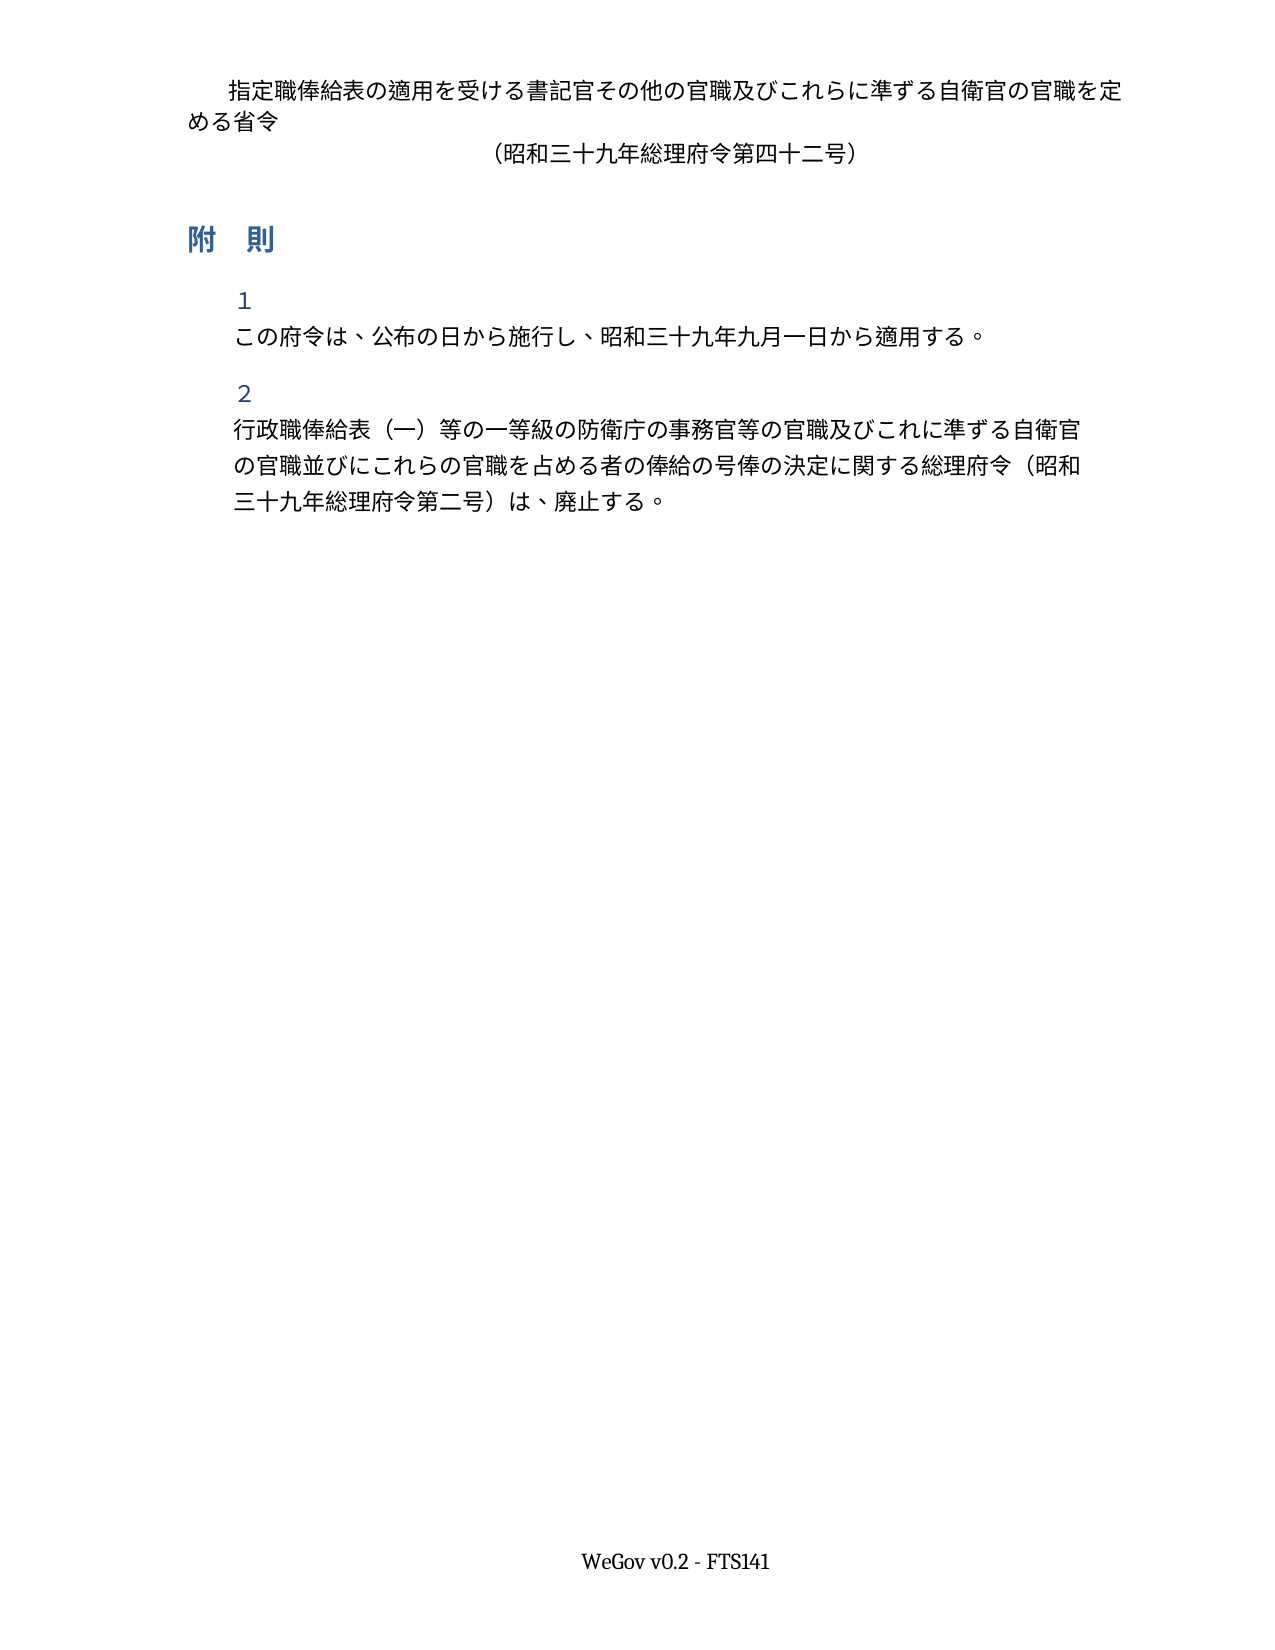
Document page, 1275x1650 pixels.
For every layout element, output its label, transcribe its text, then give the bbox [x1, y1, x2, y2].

subtitle １ [233, 285, 1087, 316]
text この府令は、公布の日から施行し、昭和三十九年九月一日から適用する。 [233, 321, 1087, 352]
text 行政職俸給表（一）等の一等級の防衛庁の事務官等の官職及びこれに準ずる自衛官の官職並びにこれらの官職を占める者の俸給の号俸の決定に関する総理府令（昭和三十九年総理府令第二号）は、廃止する。 [233, 414, 1087, 517]
subtitle 附 則 [187, 219, 1087, 258]
subtitle ２ [233, 378, 1087, 409]
